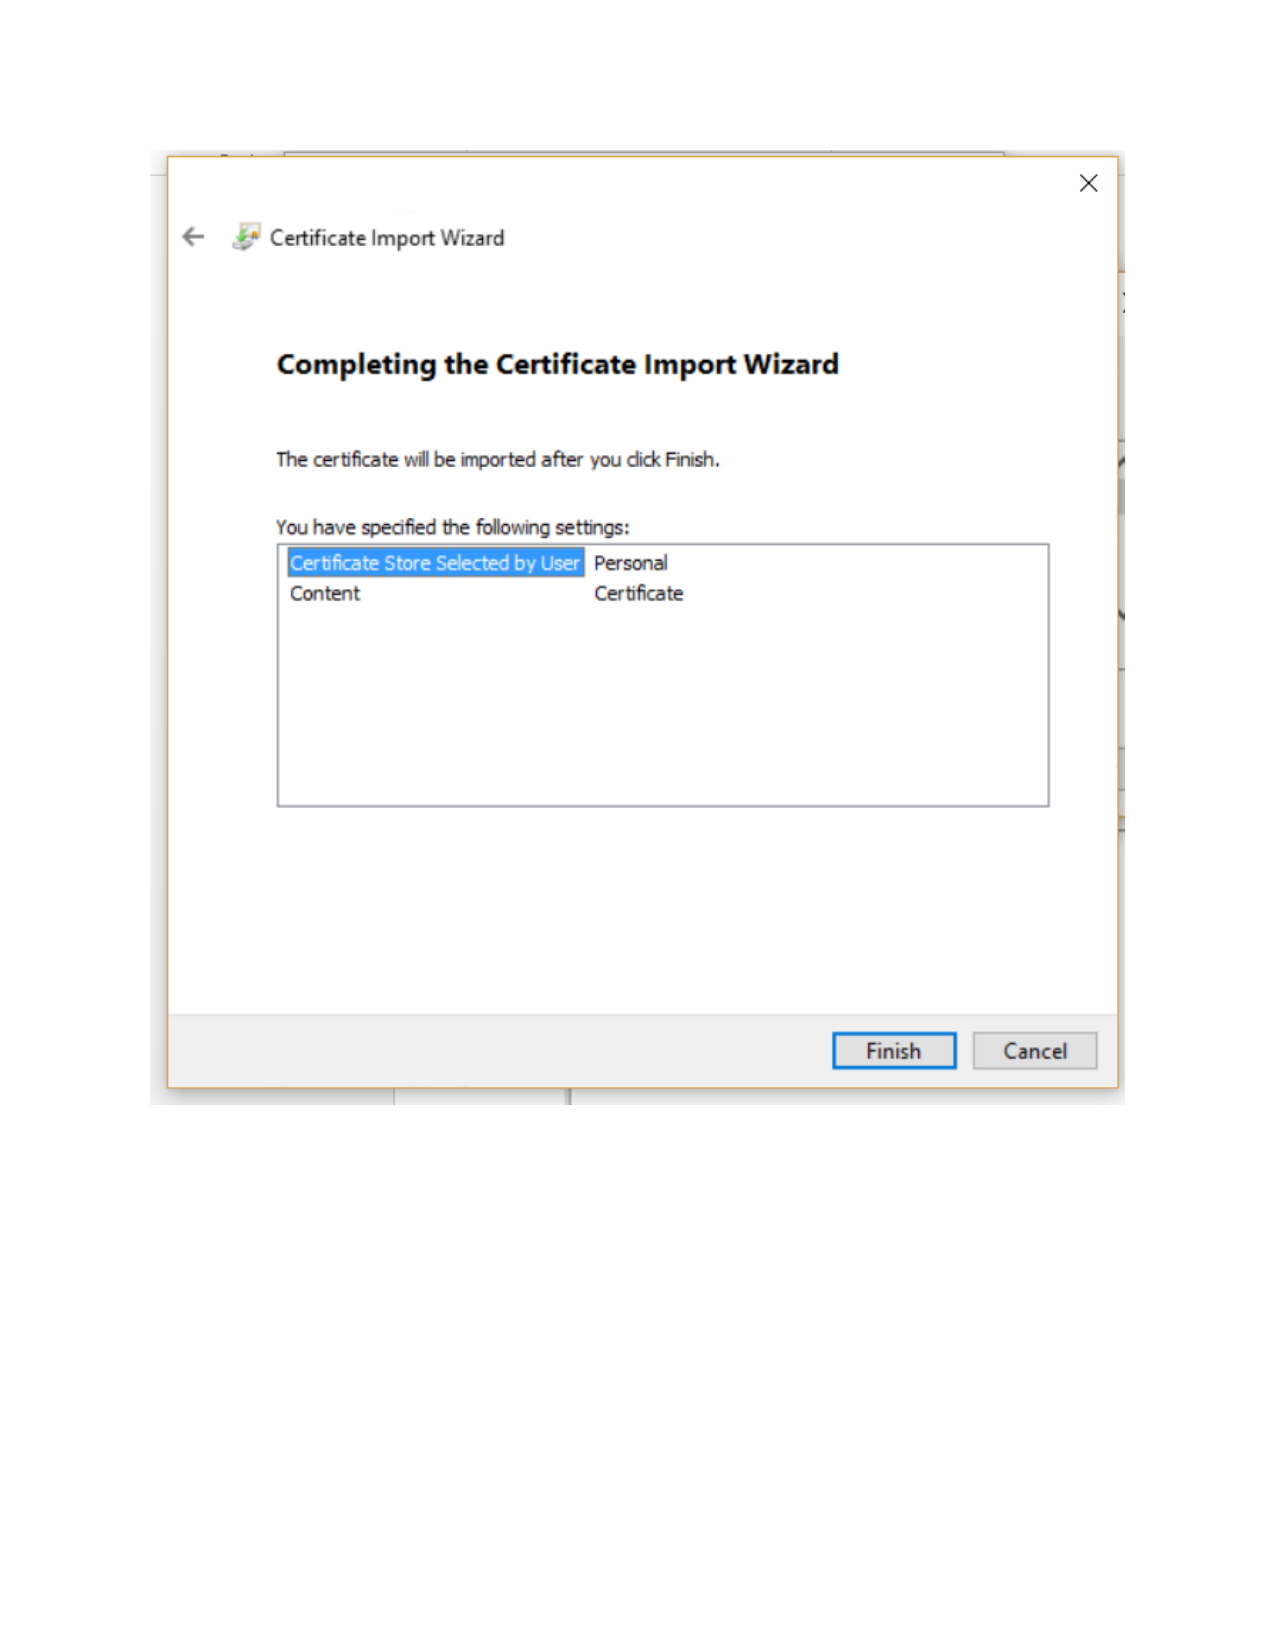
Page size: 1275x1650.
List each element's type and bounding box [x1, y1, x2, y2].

picture [150, 150, 1125, 1105]
